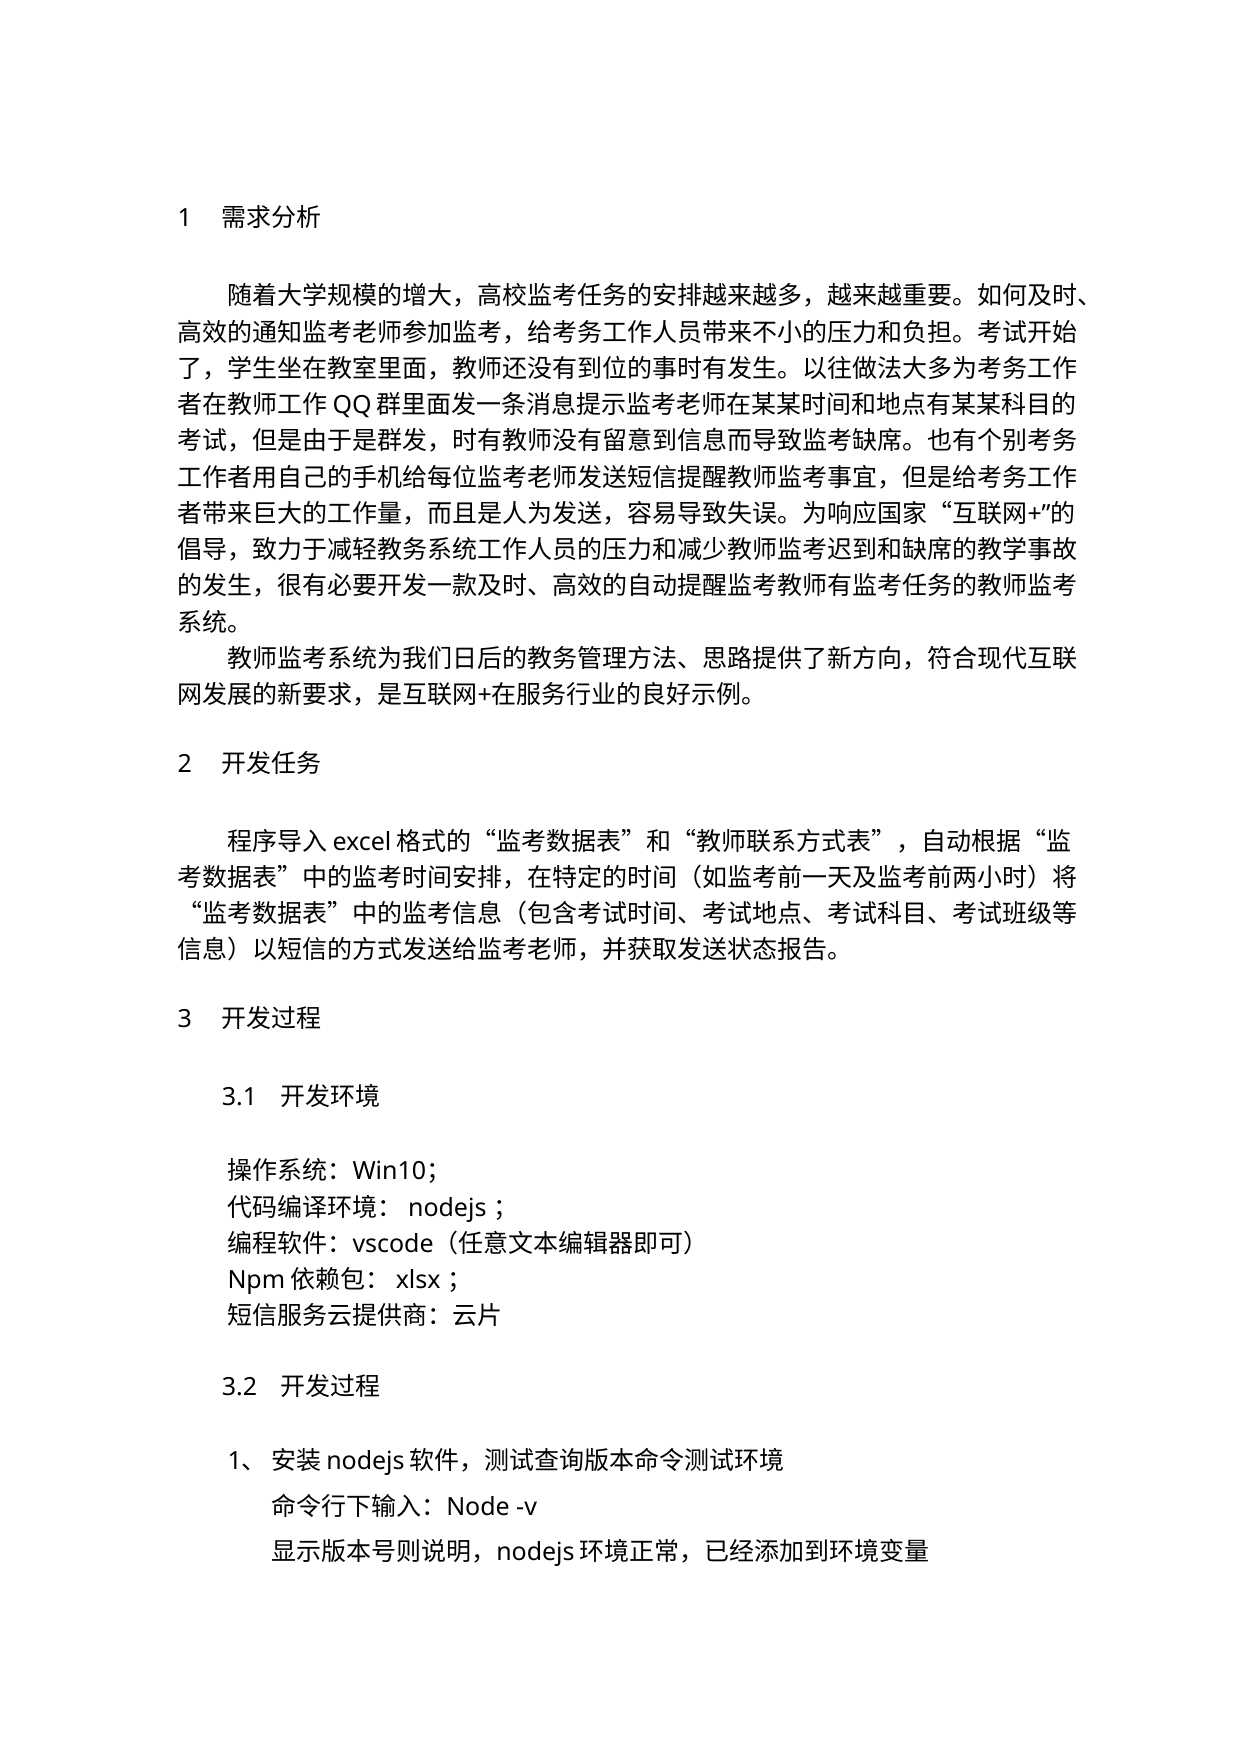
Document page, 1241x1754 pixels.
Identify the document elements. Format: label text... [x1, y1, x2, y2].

list 显示版本号则说明，nodejs环境正常，已经添加到环境变量 [271, 1531, 1092, 1567]
text 操作系统：Win10； [177, 1151, 1092, 1187]
text 程序导入excel格式的“监考数据表”和“教师联系方式表”，自动根据“监考数据表”中的监考时间安排，在特定的时间（如监考前一天及监考前两小时）将“监考数据表”中的监考信息（包含考试时间、考试地点、考试科目、考试班级等信息）以短信的方式发送给监考老师，并获取发送状态报告。 [177, 821, 1092, 966]
text 随着大学规模的增大，高校监考任务的安排越来越多，越来越重要。如何及时、高效的通知监考老师参加监考，给考务工作人员带来不小的压力和负担。考试开始了，学生坐在教室里面，教师还没有到位的事时有发生。以往做法大多为考务工作者在教师工作QQ群里面发一条消息提示监考老师在某某时间和地点有某某科目的考试，但是由于是群发，时有教师没有留意到信息而导致监考缺席。也有个别考务工作者用自己的手机给每位监考老师发送短信提醒教师监考事宜，但是给考务工作者带来巨大的工作量，而且是人为发送，容易导致失误。为响应国家“互联网+”的倡导，致力于减轻教务系统工作人员的压力和减少教师监考迟到和缺席的教学事故的发生，很有必要开发一款及时、高效的自动提醒监考教师有监考任务的教师监考系统。 [177, 276, 1092, 638]
text 编程软件：vscode（任意文本编辑器即可） [177, 1223, 1092, 1259]
list 开发环境 [222, 1076, 1092, 1113]
text 代码编译环境： nodejs ； [177, 1187, 1092, 1223]
list 开发过程 [222, 1366, 1092, 1402]
text Npm依赖包： xlsx ； [177, 1259, 1092, 1296]
list 命令行下输入：Node -v [271, 1486, 1092, 1522]
list 需求分析 [177, 198, 1092, 234]
text 教师监考系统为我们日后的教务管理方法、思路提供了新方向，符合现代互联网发展的新要求，是互联网+在服务行业的良好示例。 [177, 638, 1092, 711]
list 开发任务 [177, 743, 1092, 779]
text 短信服务云提供商：云片 [177, 1296, 1092, 1332]
list 开发过程 [177, 998, 1092, 1035]
list 安装nodejs软件，测试查询版本命令测试环境 [227, 1441, 1092, 1477]
